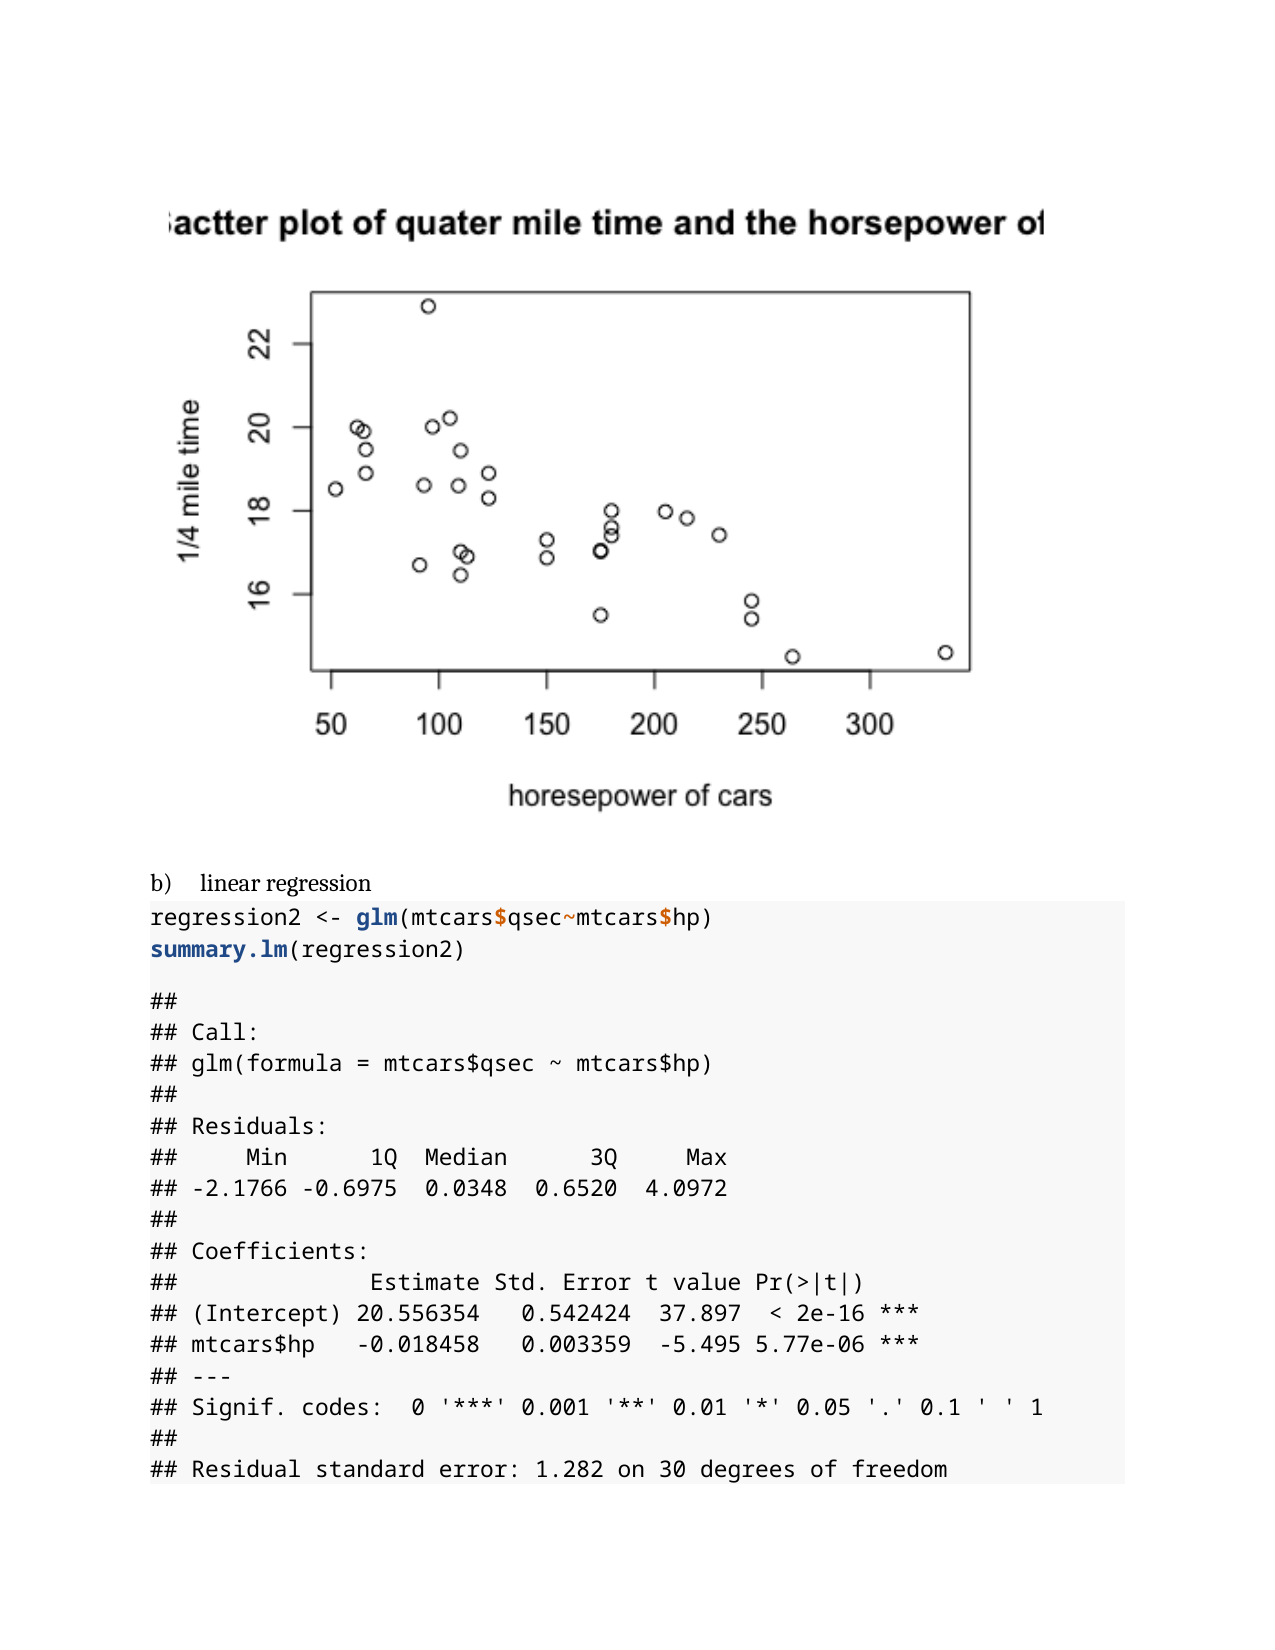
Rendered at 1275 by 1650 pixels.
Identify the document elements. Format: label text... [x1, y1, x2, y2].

picture [168, 150, 1044, 850]
text regression2 <- glm(mtcars$qsec~mtcars$hp) summary.lm(regression2) [150, 901, 1125, 964]
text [150, 984, 1125, 1484]
list linear regression [150, 869, 1125, 897]
